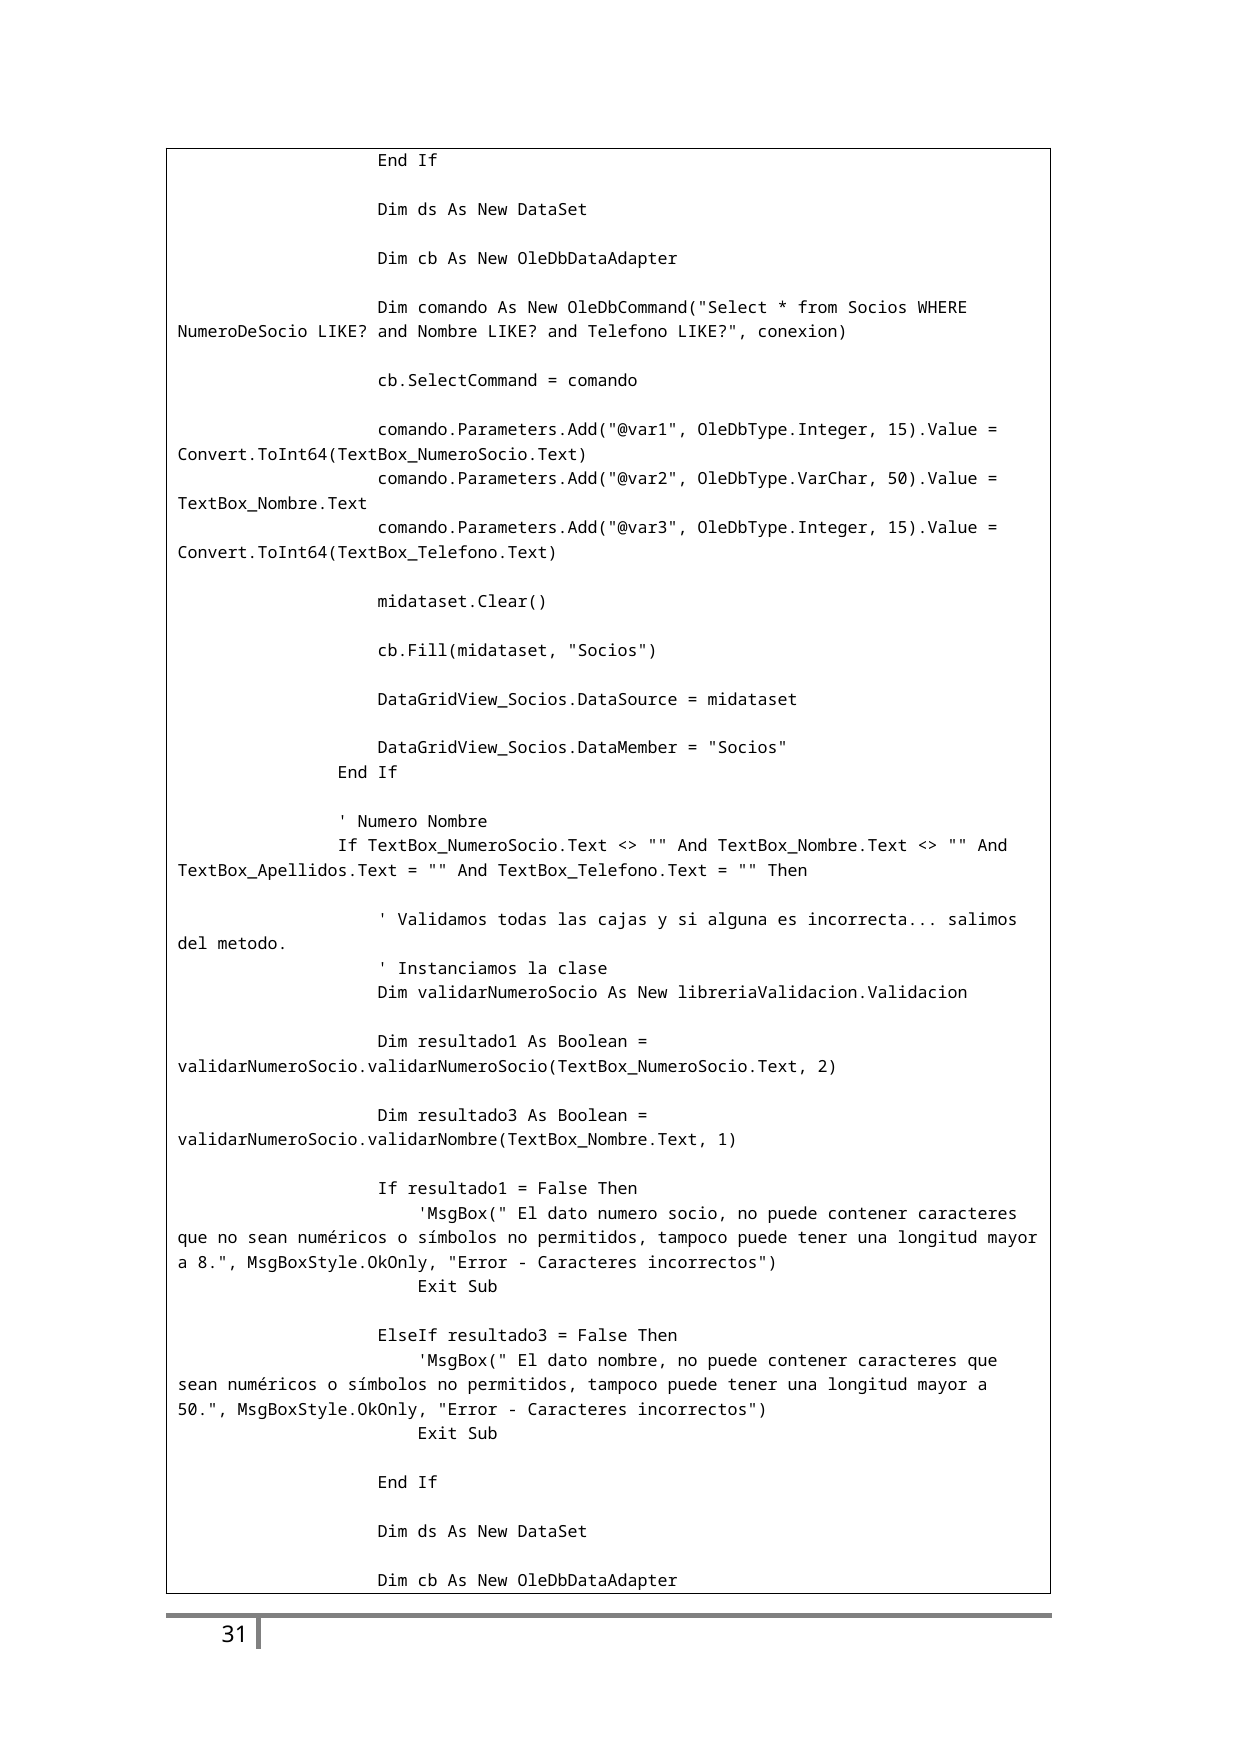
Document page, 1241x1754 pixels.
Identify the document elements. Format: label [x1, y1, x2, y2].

table_header [167, 149, 1050, 1593]
